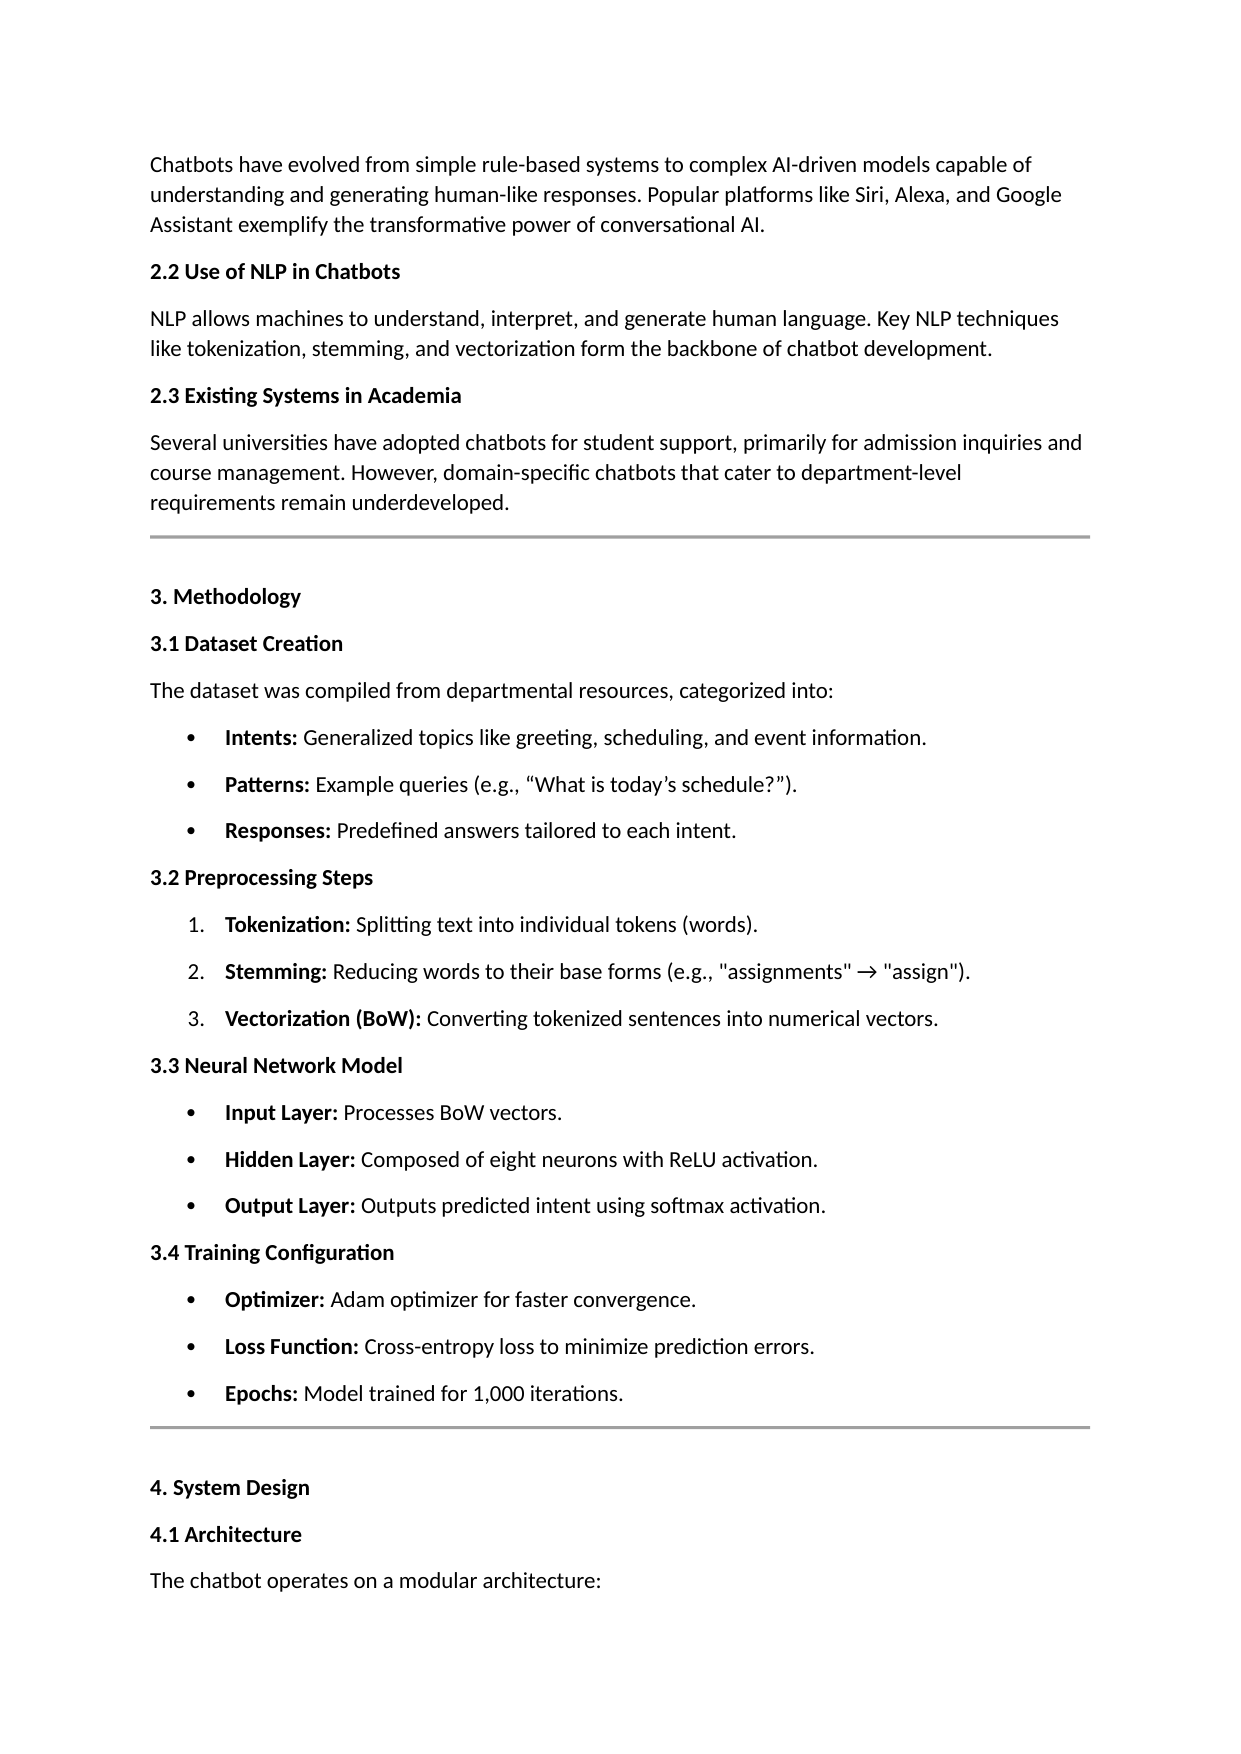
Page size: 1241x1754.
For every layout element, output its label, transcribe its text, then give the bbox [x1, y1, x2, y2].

list Epochs: Model trained for 1,000 iterations. [187, 1379, 1090, 1407]
list Optimizer: Adam optimizer for faster convergence. [187, 1285, 1090, 1313]
text 2.2 Use of NLP in Chatbots [150, 257, 1090, 285]
list Stemming: Reducing words to their base forms (e.g., "assignments" → "assign"). [187, 957, 1090, 985]
text 2.3 Existing Systems in Academia [150, 381, 1090, 409]
list Vectorization (BoW): Converting tokenized sentences into numerical vectors. [187, 1004, 1090, 1032]
list Input Layer: Processes BoW vectors. [187, 1098, 1090, 1126]
list Output Layer: Outputs predicted intent using softmax activation. [187, 1192, 1090, 1220]
list Responses: Predefined answers tailored to each intent. [187, 817, 1090, 845]
text 3. Methodology [150, 582, 1090, 610]
text The dataset was compiled from departmental resources, categorized into: [150, 676, 1090, 704]
text 4.1 Architecture [150, 1520, 1090, 1548]
list Intents: Generalized topics like greeting, scheduling, and event information. [187, 723, 1090, 751]
text The chatbot operates on a modular architecture: [150, 1567, 1090, 1595]
text 3.3 Neural Network Model [150, 1051, 1090, 1079]
list Hidden Layer: Composed of eight neurons with ReLU activation. [187, 1145, 1090, 1173]
list Loss Function: Cross-entropy loss to minimize prediction errors. [187, 1332, 1090, 1360]
text Several universities have adopted chatbots for student support, primarily for admission inquiries and course management. However, domain-specific chatbots that cater to department-level requirements remain underdeveloped. [150, 428, 1090, 517]
list Tokenization: Splitting text into individual tokens (words). [187, 910, 1090, 938]
text Chatbots have evolved from simple rule-based systems to complex AI-driven models capable of understanding and generating human-like responses. Popular platforms like Siri, Alexa, and Google Assistant exemplify the transformative power of conversational AI. [150, 150, 1090, 238]
text 3.4 Training Configuration [150, 1238, 1090, 1267]
text 3.2 Preprocessing Steps [150, 863, 1090, 892]
list Patterns: Example queries (e.g., “What is today’s schedule?”). [187, 770, 1090, 798]
text 4. System Design [150, 1473, 1090, 1501]
text 3.1 Dataset Creation [150, 629, 1090, 657]
text NLP allows machines to understand, interpret, and generate human language. Key NLP techniques like tokenization, stemming, and vectorization form the backbone of chatbot development. [150, 304, 1090, 362]
